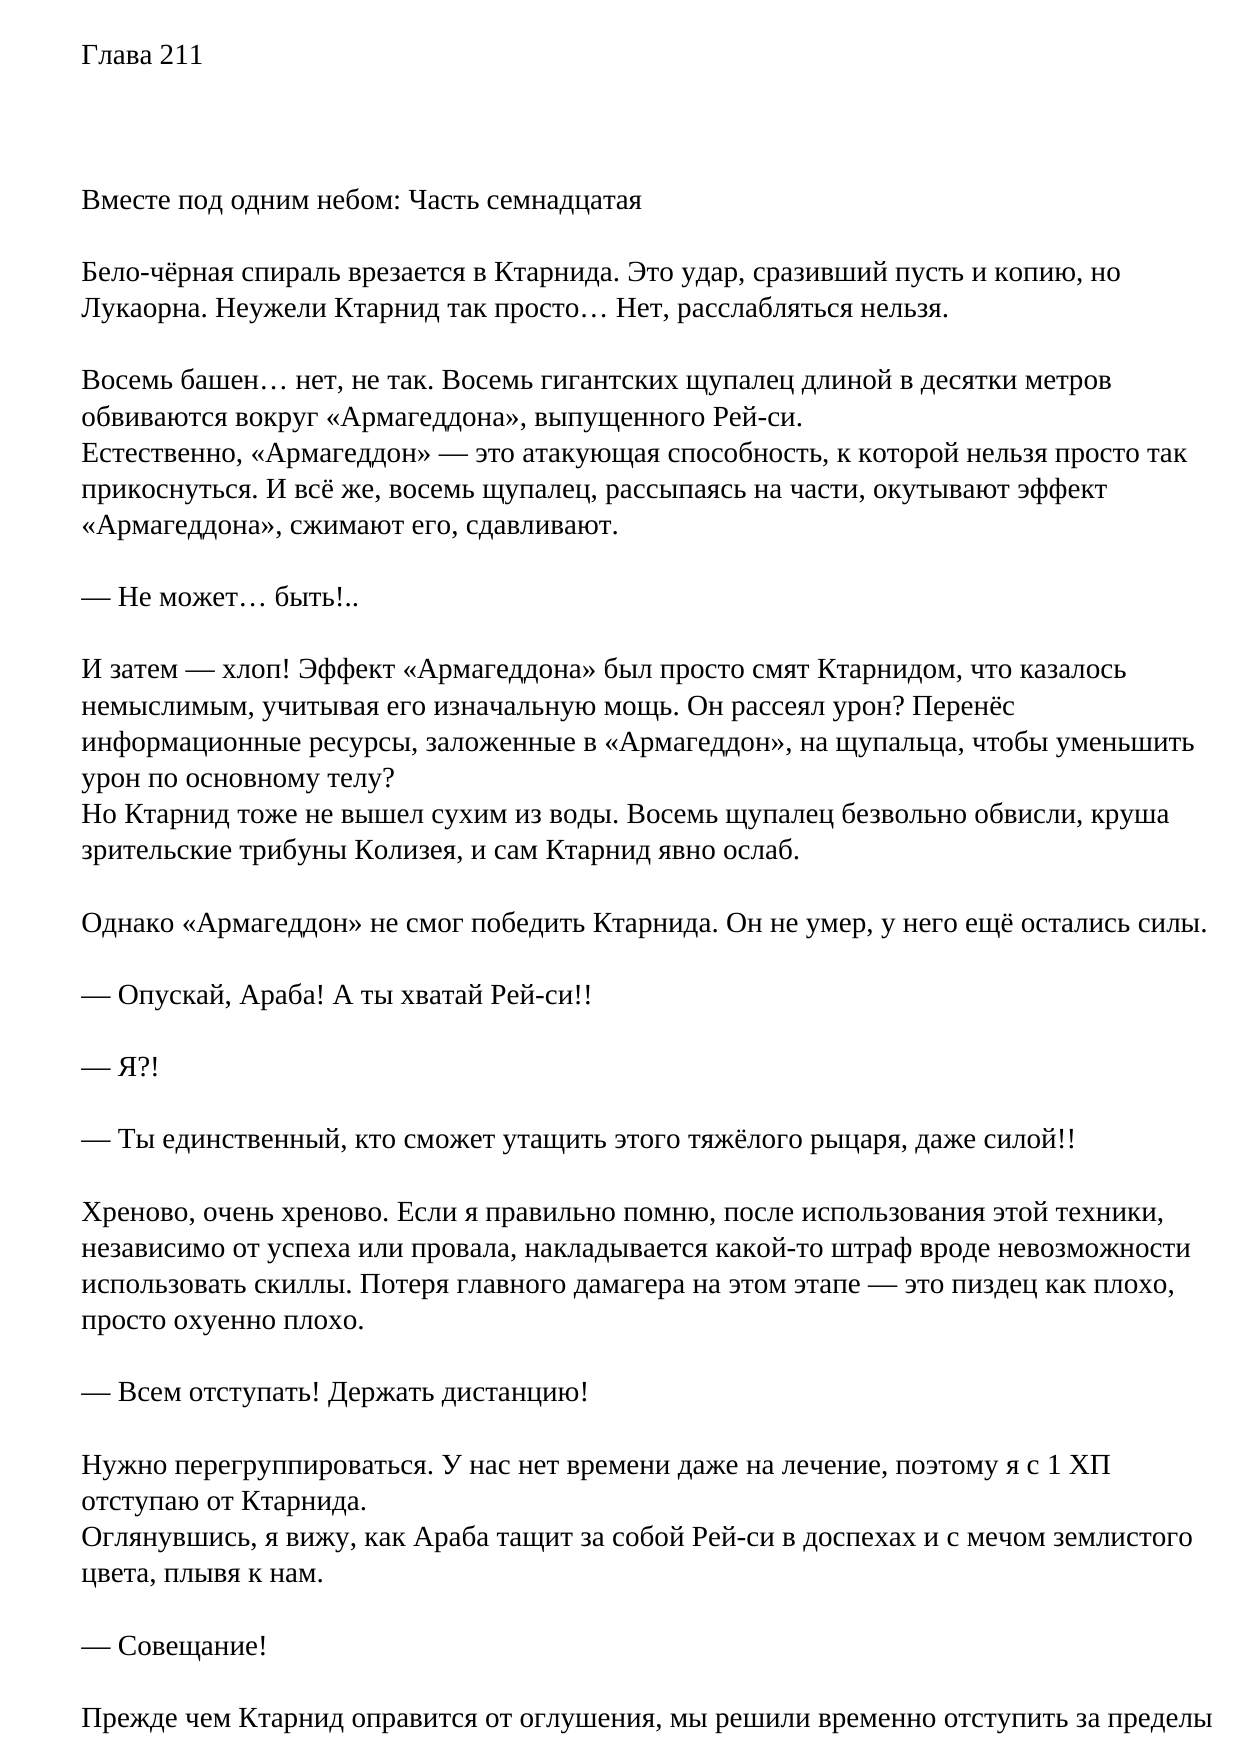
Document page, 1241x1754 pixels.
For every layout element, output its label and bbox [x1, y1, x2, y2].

text [81, 37, 1215, 1733]
